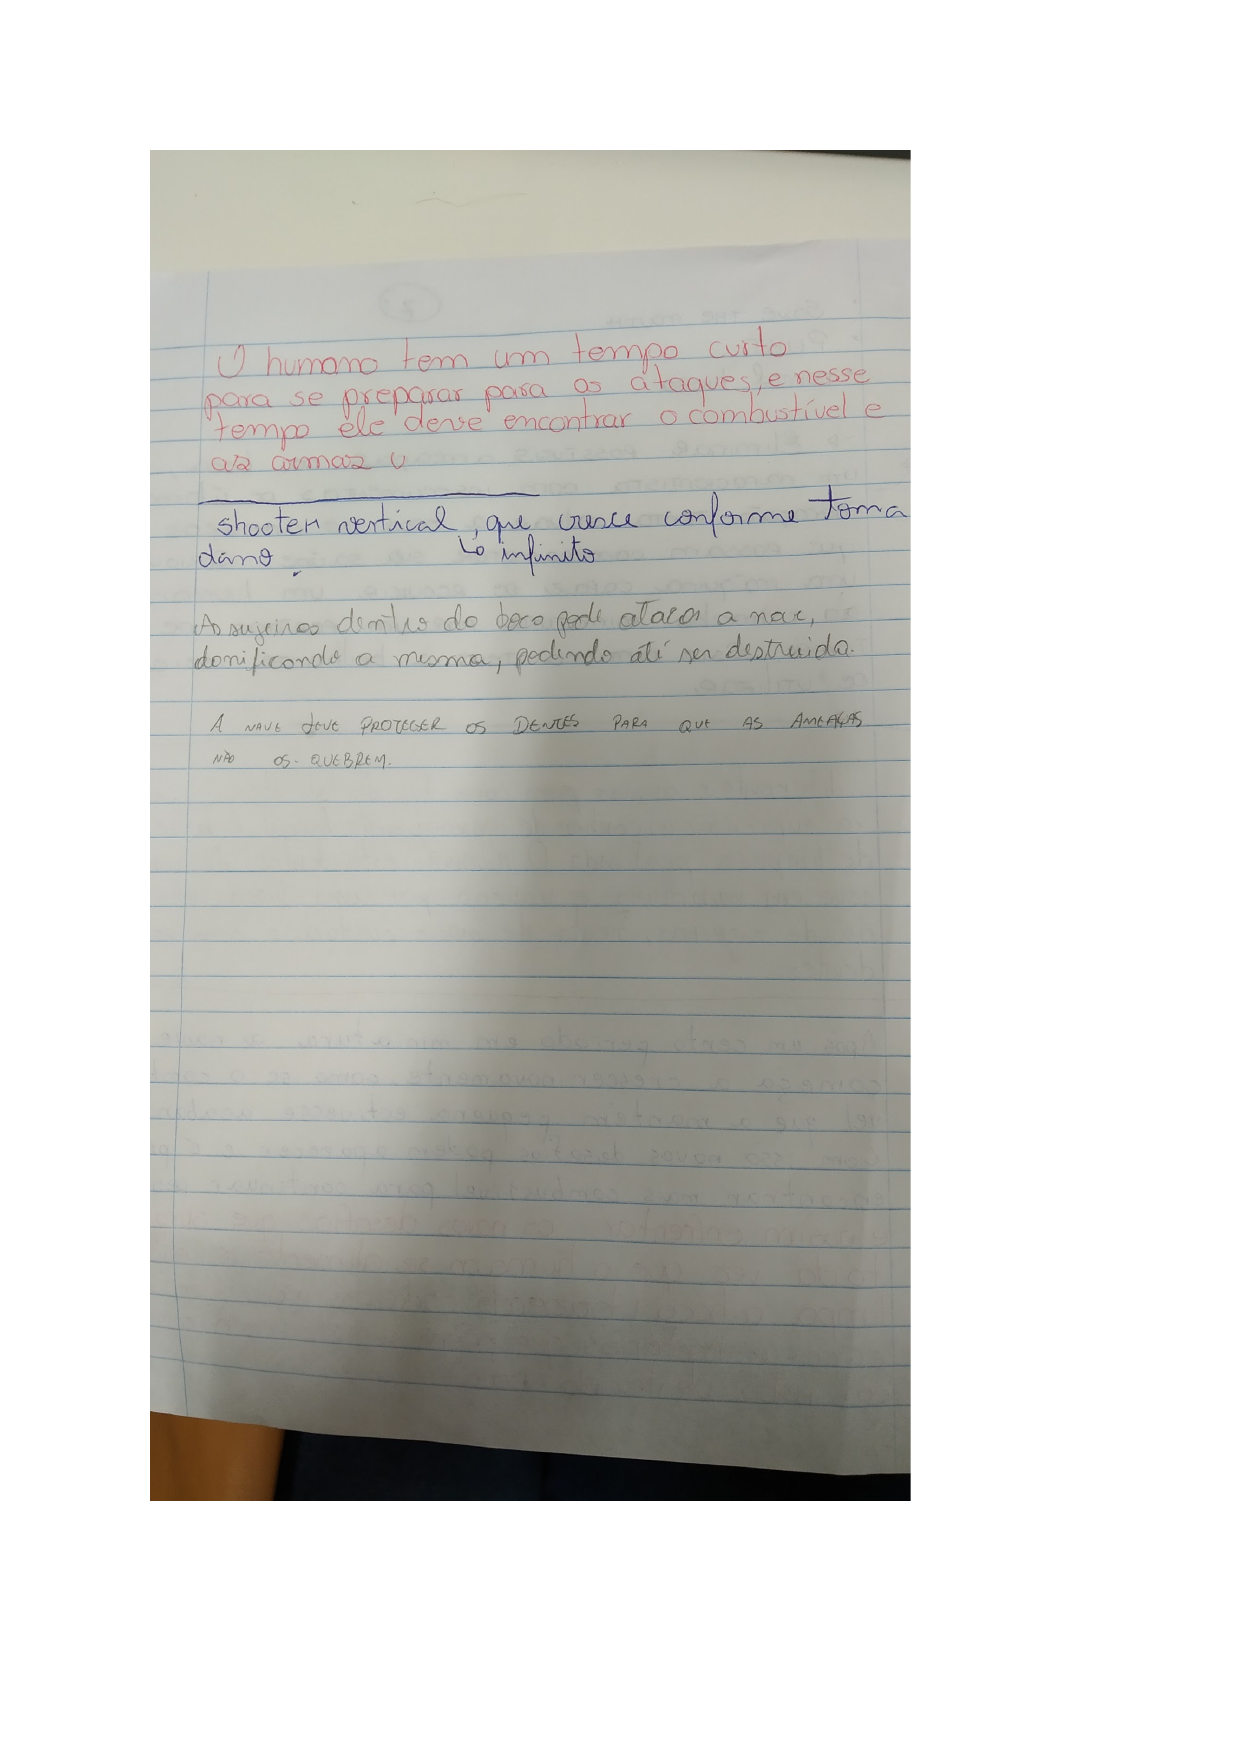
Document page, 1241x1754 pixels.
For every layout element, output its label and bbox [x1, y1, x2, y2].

picture [150, 150, 911, 1501]
